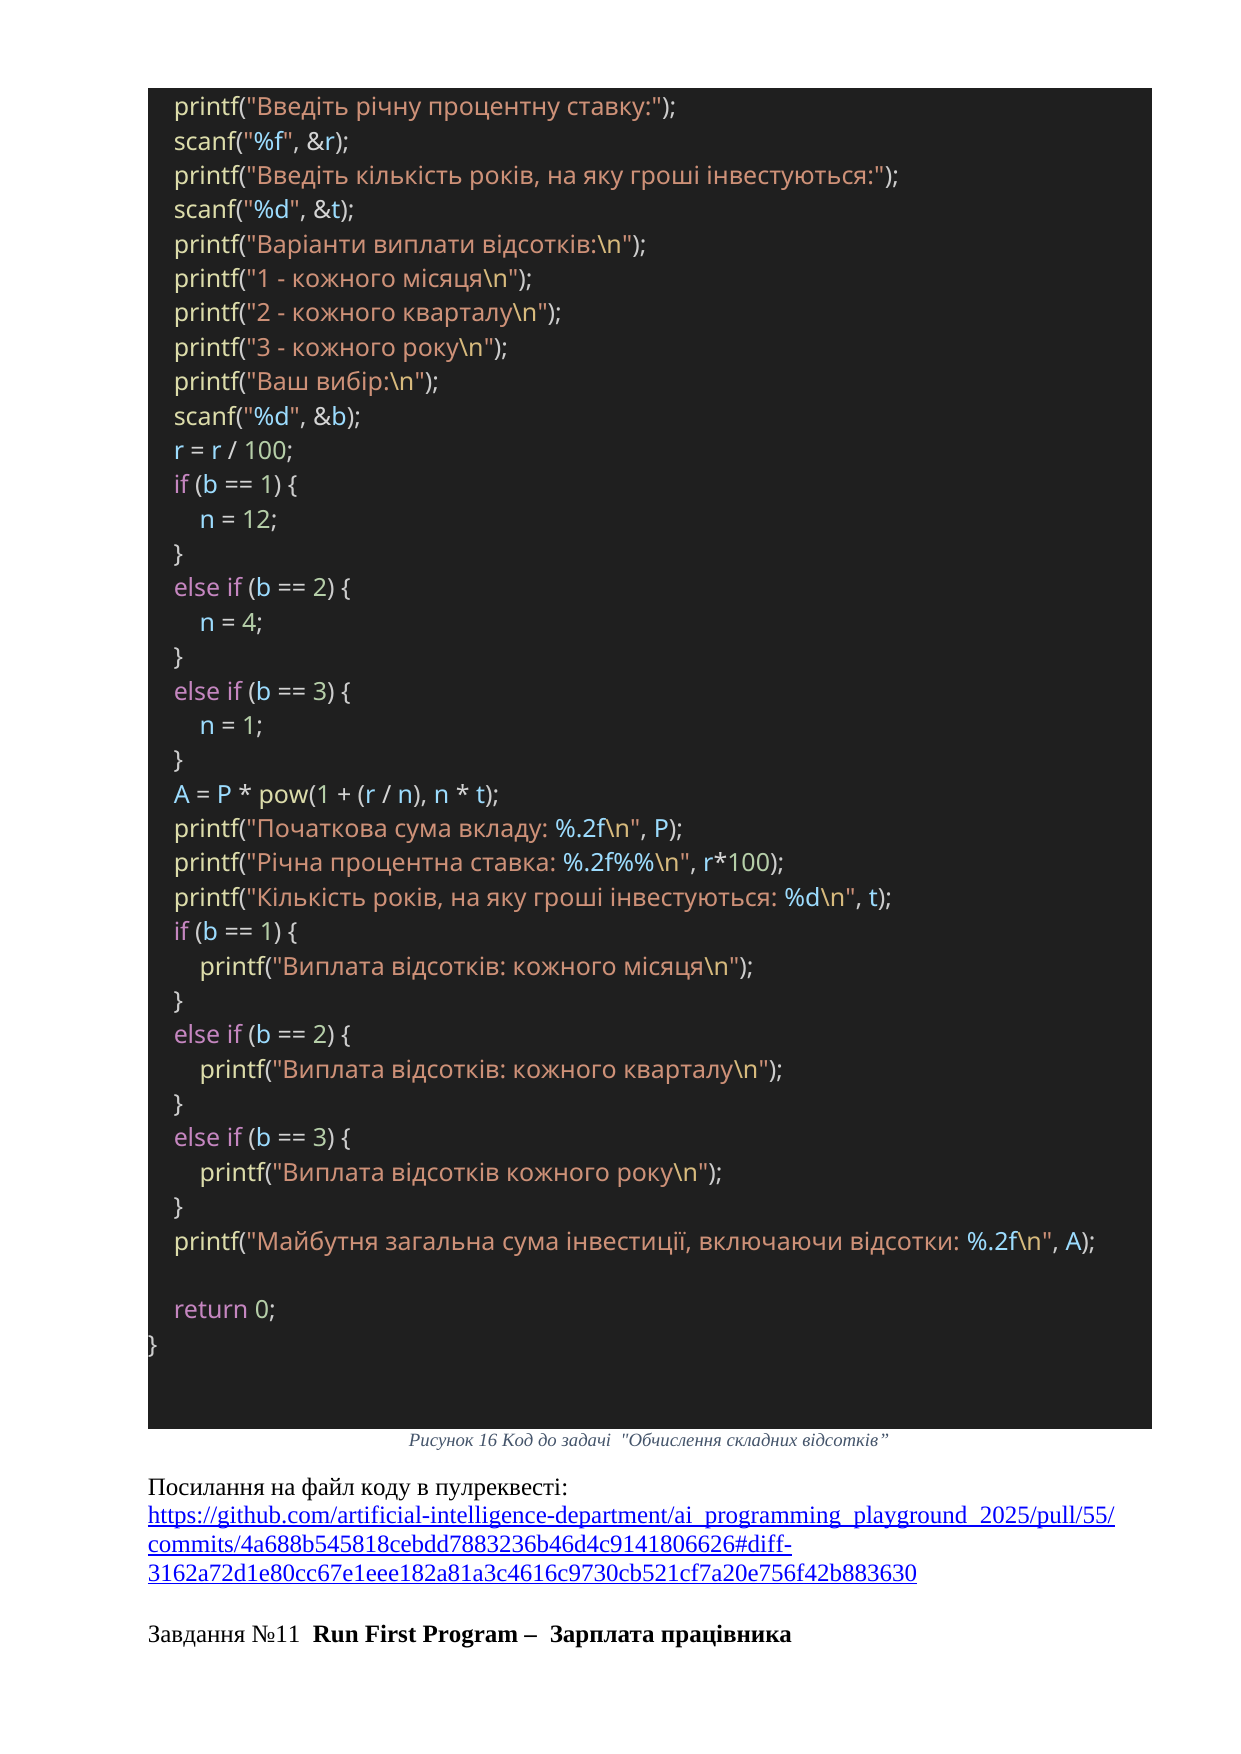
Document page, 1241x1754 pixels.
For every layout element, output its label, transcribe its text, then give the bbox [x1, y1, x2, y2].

text Рисунок 16 Код до задачі "Обчислення складних відсотків” [148, 1429, 1152, 1451]
text if (b == 1) { [148, 467, 1152, 501]
text } [148, 1188, 1152, 1223]
text printf("Виплата відсотків: кожного кварталу\n"); [148, 1051, 1152, 1085]
text printf("Введіть кількість років, на яку гроші інвестуються:"); [148, 157, 1152, 192]
text printf("Кількість років, на яку гроші інвестуються: %d\n", t); [148, 879, 1152, 913]
text printf("3 - кожного року\n"); [148, 329, 1152, 363]
text Посилання на файл коду в пулреквесті: https://github.com/artificial-intelligence-department/ai_programming_playground_2025/pull/55/commits/4a688b545818cebdd7883236b46d4c9141806626#diff-3162a72d1e80cc67e1eee182a81a3c4616c9730cb521cf7a20e756f42b883630 [148, 1472, 1152, 1587]
text if (b == 1) { [148, 913, 1152, 948]
text } [148, 982, 1152, 1017]
text scanf("%d", &b); [148, 398, 1152, 432]
text n = 4; [148, 604, 1152, 638]
text printf("2 - кожного кварталу\n"); [148, 295, 1152, 329]
text n = 12; [148, 501, 1152, 535]
text r = r / 100; [148, 432, 1152, 467]
text printf("Виплата відсотків: кожного місяця\n"); [148, 948, 1152, 982]
text return 0; [148, 1292, 1152, 1326]
text printf("Варіанти виплати відсотків:\n"); [148, 226, 1152, 260]
text Завдання №11 Run First Program – Зарплата працівника [148, 1619, 1152, 1648]
text printf("1 - кожного місяця\n"); [148, 260, 1152, 295]
text scanf("%f", &r); [148, 123, 1152, 157]
text A = P * pow(1 + (r / n), n * t); [148, 776, 1152, 810]
text else if (b == 2) { [148, 570, 1152, 604]
text } [148, 742, 1152, 776]
text printf("Початкова сума вкладу: %.2f\n", P); [148, 810, 1152, 845]
text printf("Річна процентна ставка: %.2f%%\n", r*100); [148, 845, 1152, 879]
text printf("Виплата відсотків кожного року\n"); [148, 1154, 1152, 1188]
text } [148, 1326, 1152, 1360]
text n = 1; [148, 707, 1152, 742]
text } [148, 638, 1152, 673]
text else if (b == 2) { [148, 1017, 1152, 1051]
text printf("Майбутня загальна сума інвестиції, включаючи відсотки: %.2f\n", A); [148, 1223, 1152, 1257]
text else if (b == 3) { [148, 673, 1152, 707]
text } [148, 535, 1152, 570]
text printf("Ваш вибір:\n"); [148, 363, 1152, 398]
text else if (b == 3) { [148, 1120, 1152, 1154]
text scanf("%d", &t); [148, 192, 1152, 226]
text printf("Введіть річну процентну ставку:"); [148, 88, 1152, 123]
text } [148, 1085, 1152, 1120]
